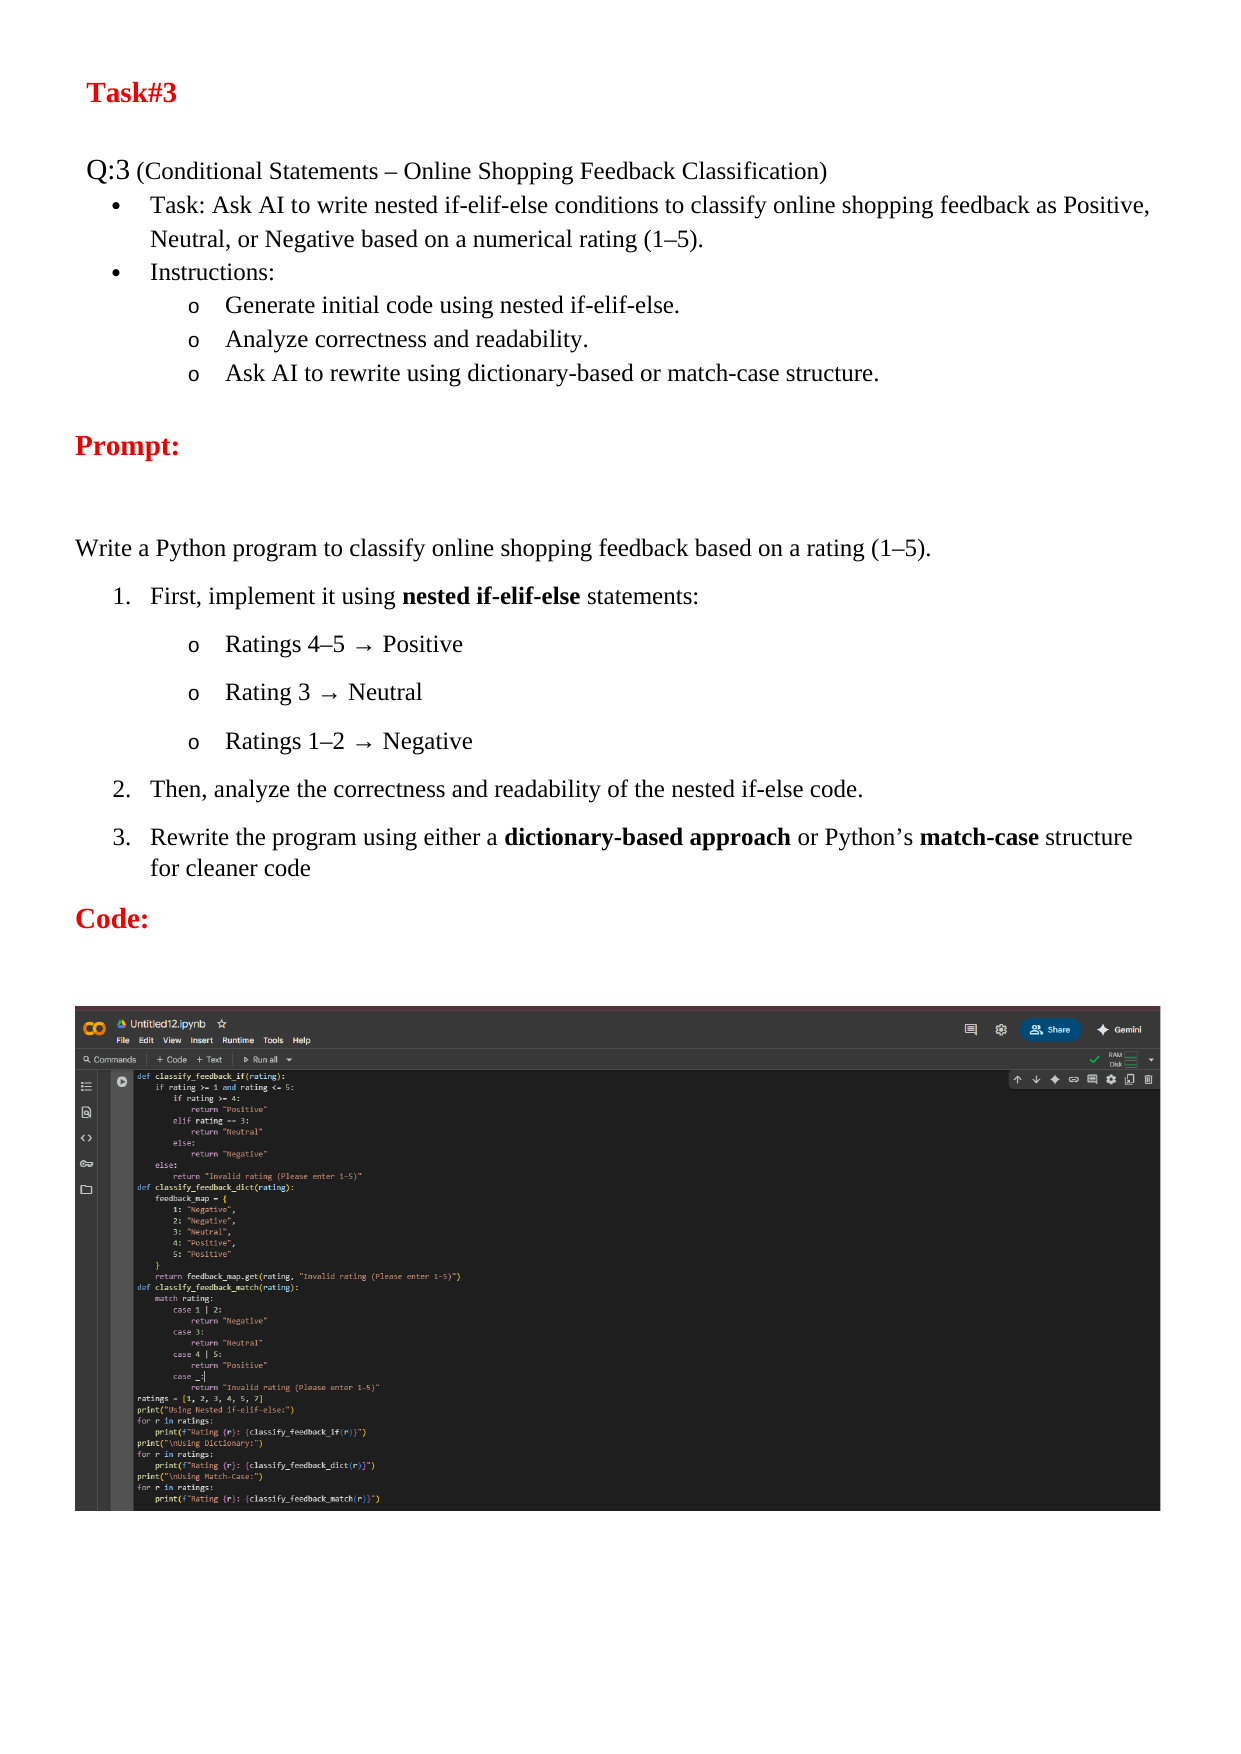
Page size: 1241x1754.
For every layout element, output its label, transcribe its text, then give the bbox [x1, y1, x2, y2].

list Generate initial code using nested if-elif-else. [187, 290, 1165, 319]
text Q:3 (Conditional Statements – Online Shopping Feedback Classification) [86, 113, 1165, 186]
list Then, analyze the correctness and readability of the nested if-else code. [112, 774, 1165, 803]
list Rewrite the program using either a dictionary-based approach or Python’s match-case structure for cleaner code [112, 822, 1165, 882]
list Rating 3 → Neutral [187, 677, 1165, 707]
list Ratings 1–2 → Negative [187, 726, 1165, 755]
text Task#3 [86, 75, 1165, 108]
list Ask AI to rewrite using dictionary-based or match-case structure. [187, 358, 1165, 387]
picture [75, 1006, 1161, 1511]
text Write a Python program to classify online shopping feedback based on a rating (1–5). [75, 533, 1165, 562]
list Task: Ask AI to write nested if-elif-else conditions to classify online shopping feedback as Positive, Neutral, or Negative based on a numerical rating (1–5). [112, 191, 1165, 252]
text Prompt: [75, 392, 1165, 461]
text Code: [75, 901, 1165, 934]
list Instructions: [112, 257, 1165, 285]
list Analyze correctness and readability. [187, 324, 1165, 353]
list First, implement it using nested if-elif-else statements: [112, 581, 1165, 610]
list Ratings 4–5 → Positive [187, 629, 1165, 658]
